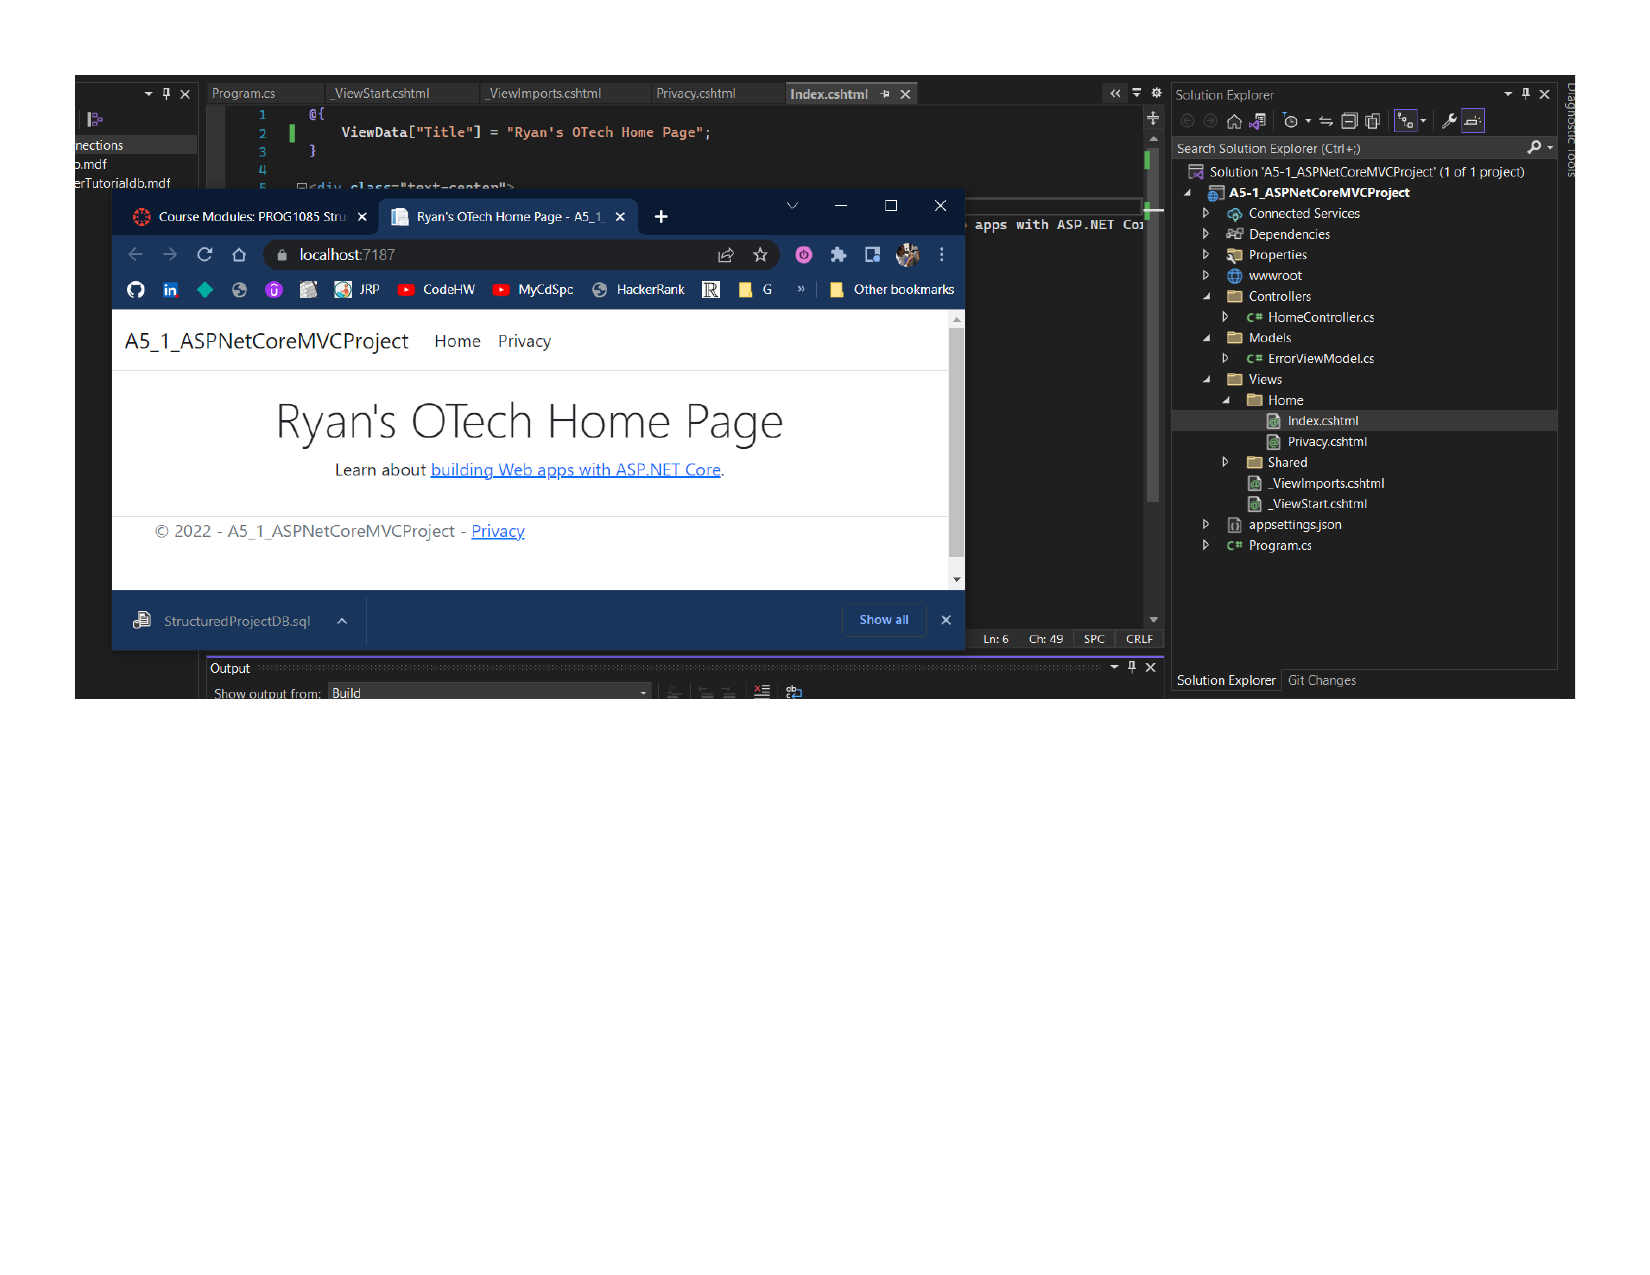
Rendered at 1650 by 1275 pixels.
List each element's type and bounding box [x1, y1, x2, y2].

picture [75, 75, 1575, 699]
